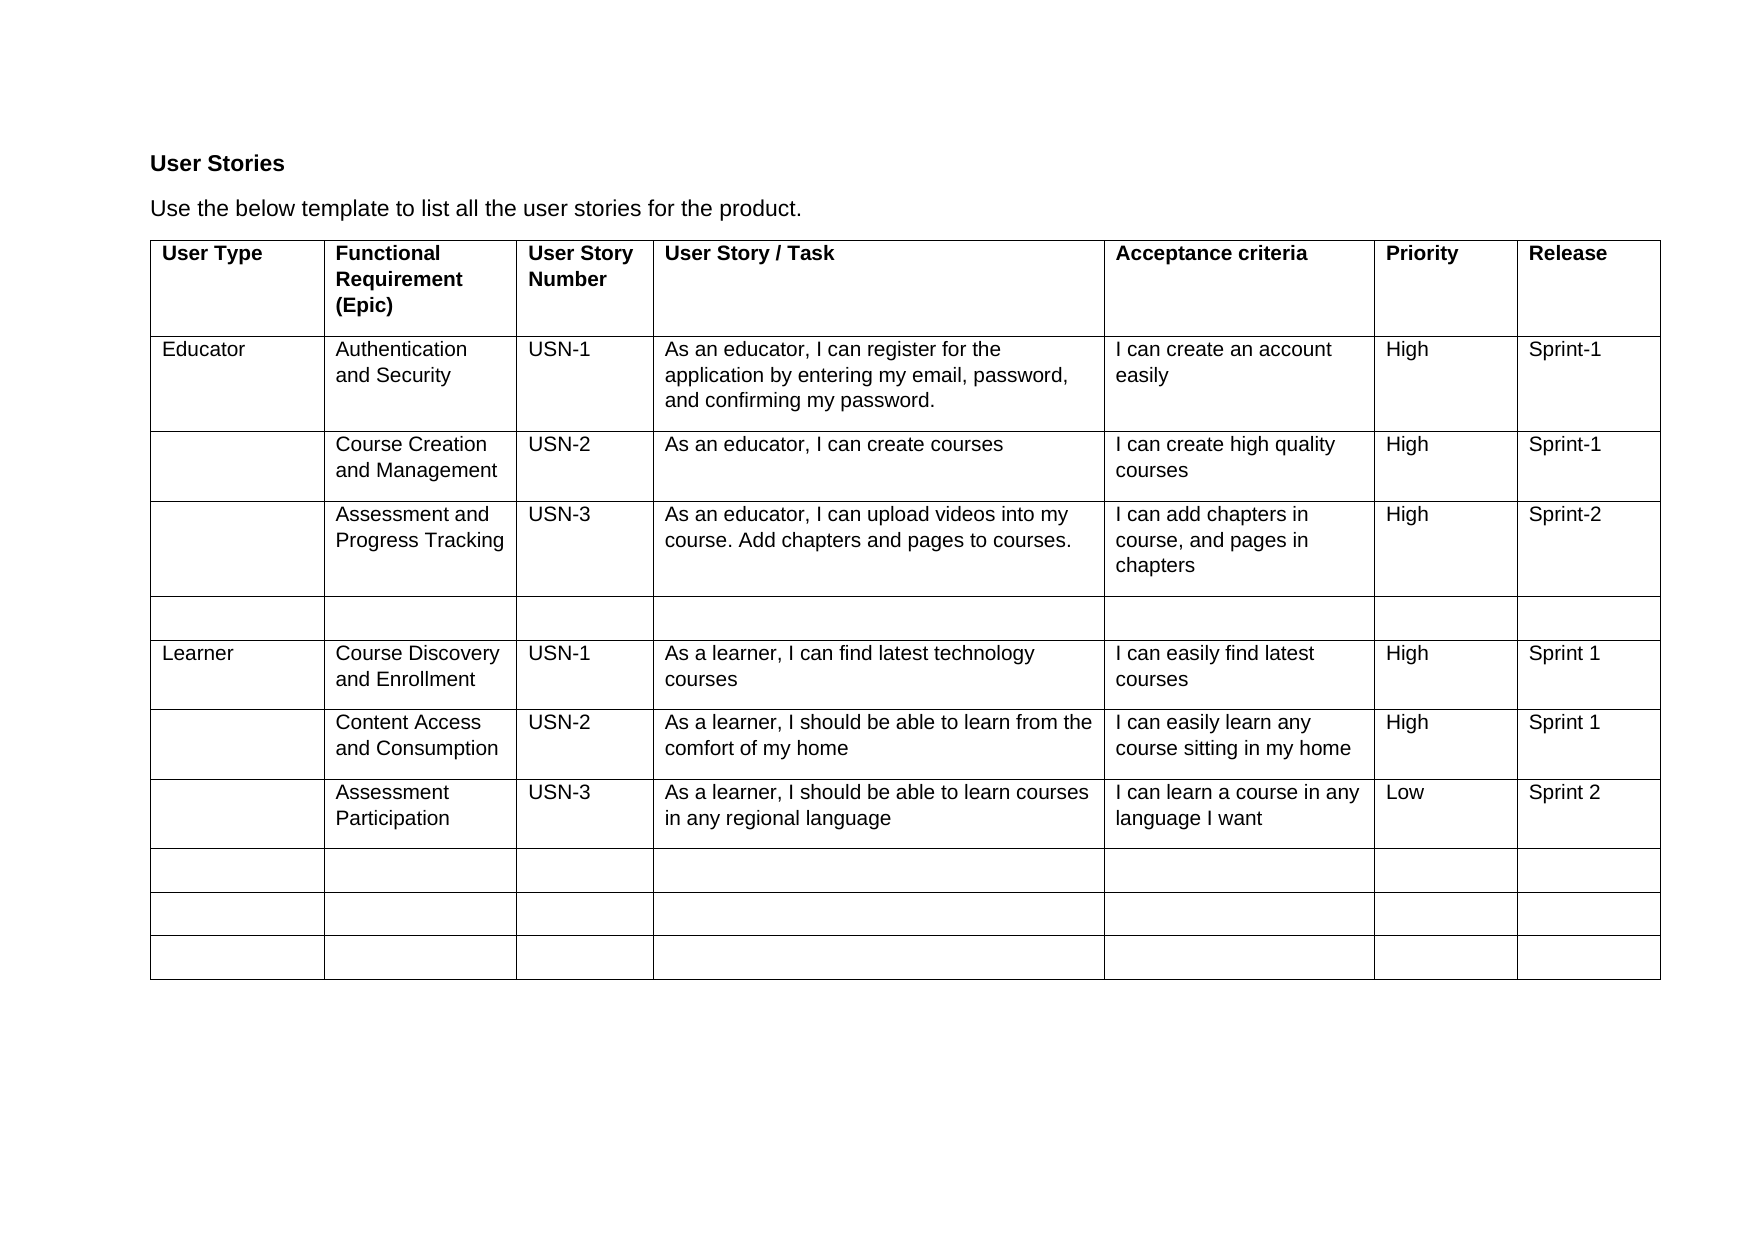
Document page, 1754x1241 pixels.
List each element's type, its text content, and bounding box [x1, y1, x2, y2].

table_cell As an educator, I can create courses [654, 432, 1104, 501]
table_cell As a learner, I should be able to learn from the comfort of my home [654, 710, 1104, 779]
table_cell I can create high quality courses [1105, 432, 1374, 501]
table_cell High [1375, 337, 1517, 431]
table_cell USN-3 [517, 780, 653, 848]
table_header Functional Requirement (Epic) [325, 241, 516, 336]
text Use the below template to list all the user stories for the product. [150, 195, 1665, 221]
table_cell Assessment and Progress Tracking [325, 502, 516, 596]
table_cell [151, 432, 324, 501]
table_cell [325, 936, 516, 979]
table_cell Learner [151, 641, 324, 709]
table_cell [517, 893, 653, 935]
table_cell Authentication and Security [325, 337, 516, 431]
table_cell [1518, 936, 1660, 979]
table_header Priority [1375, 241, 1517, 336]
table_cell [1105, 597, 1374, 639]
table_cell [325, 893, 516, 935]
table_cell [1518, 849, 1660, 892]
table_cell [1375, 849, 1517, 892]
table_cell [151, 936, 324, 979]
table_cell I can add chapters in course, and pages in chapters [1105, 502, 1374, 596]
table_cell [1375, 936, 1517, 979]
table_cell I can learn a course in any language I want [1105, 780, 1374, 848]
table_cell High [1375, 641, 1517, 709]
table_cell [151, 780, 324, 848]
table_cell Course Creation and Management [325, 432, 516, 501]
table_cell [654, 849, 1104, 892]
table_cell Sprint-1 [1518, 432, 1660, 501]
table_cell Educator [151, 337, 324, 431]
table_cell [1375, 893, 1517, 935]
table_cell USN-2 [517, 710, 653, 779]
table_header User Type [151, 241, 324, 336]
table_header User Story Number [517, 241, 653, 336]
table_cell Sprint-2 [1518, 502, 1660, 596]
text User Stories [150, 150, 1665, 176]
table_cell High [1375, 502, 1517, 596]
table_cell [654, 936, 1104, 979]
table_cell As a learner, I should be able to learn courses in any regional language [654, 780, 1104, 848]
table_cell Sprint 1 [1518, 641, 1660, 709]
table_cell [517, 936, 653, 979]
table_cell [1105, 936, 1374, 979]
table_cell [654, 893, 1104, 935]
table_cell [1105, 893, 1374, 935]
table_cell I can easily find latest courses [1105, 641, 1374, 709]
table_cell [517, 597, 653, 639]
table_cell Course Discovery and Enrollment [325, 641, 516, 709]
table_cell Content Access and Consumption [325, 710, 516, 779]
table_cell [1518, 597, 1660, 639]
table_header Release [1518, 241, 1660, 336]
table_cell High [1375, 432, 1517, 501]
table_cell [654, 597, 1104, 639]
table_cell As an educator, I can register for the application by entering my email, password, and confirming my password. [654, 337, 1104, 431]
table_cell [1105, 849, 1374, 892]
table_cell Low [1375, 780, 1517, 848]
table_cell [151, 502, 324, 596]
table_cell [325, 597, 516, 639]
table_cell I can create an account easily [1105, 337, 1374, 431]
table_cell As a learner, I can find latest technology courses [654, 641, 1104, 709]
table_header User Story / Task [654, 241, 1104, 336]
table_cell Assessment Participation [325, 780, 516, 848]
table_cell USN-2 [517, 432, 653, 501]
table_cell USN-1 [517, 337, 653, 431]
table_cell Sprint 2 [1518, 780, 1660, 848]
table_cell High [1375, 710, 1517, 779]
table_cell Sprint 1 [1518, 710, 1660, 779]
table_cell [1518, 893, 1660, 935]
table_header Acceptance criteria [1105, 241, 1374, 336]
table_cell Sprint-1 [1518, 337, 1660, 431]
table_cell [1375, 597, 1517, 639]
table_cell [517, 849, 653, 892]
table_cell [151, 849, 324, 892]
table_cell USN-3 [517, 502, 653, 596]
table_cell As an educator, I can upload videos into my course. Add chapters and pages to courses. [654, 502, 1104, 596]
table_cell USN-1 [517, 641, 653, 709]
table_cell [151, 710, 324, 779]
table_cell [325, 849, 516, 892]
table_cell [151, 597, 324, 639]
table_cell [151, 893, 324, 935]
table_cell I can easily learn any course sitting in my home [1105, 710, 1374, 779]
